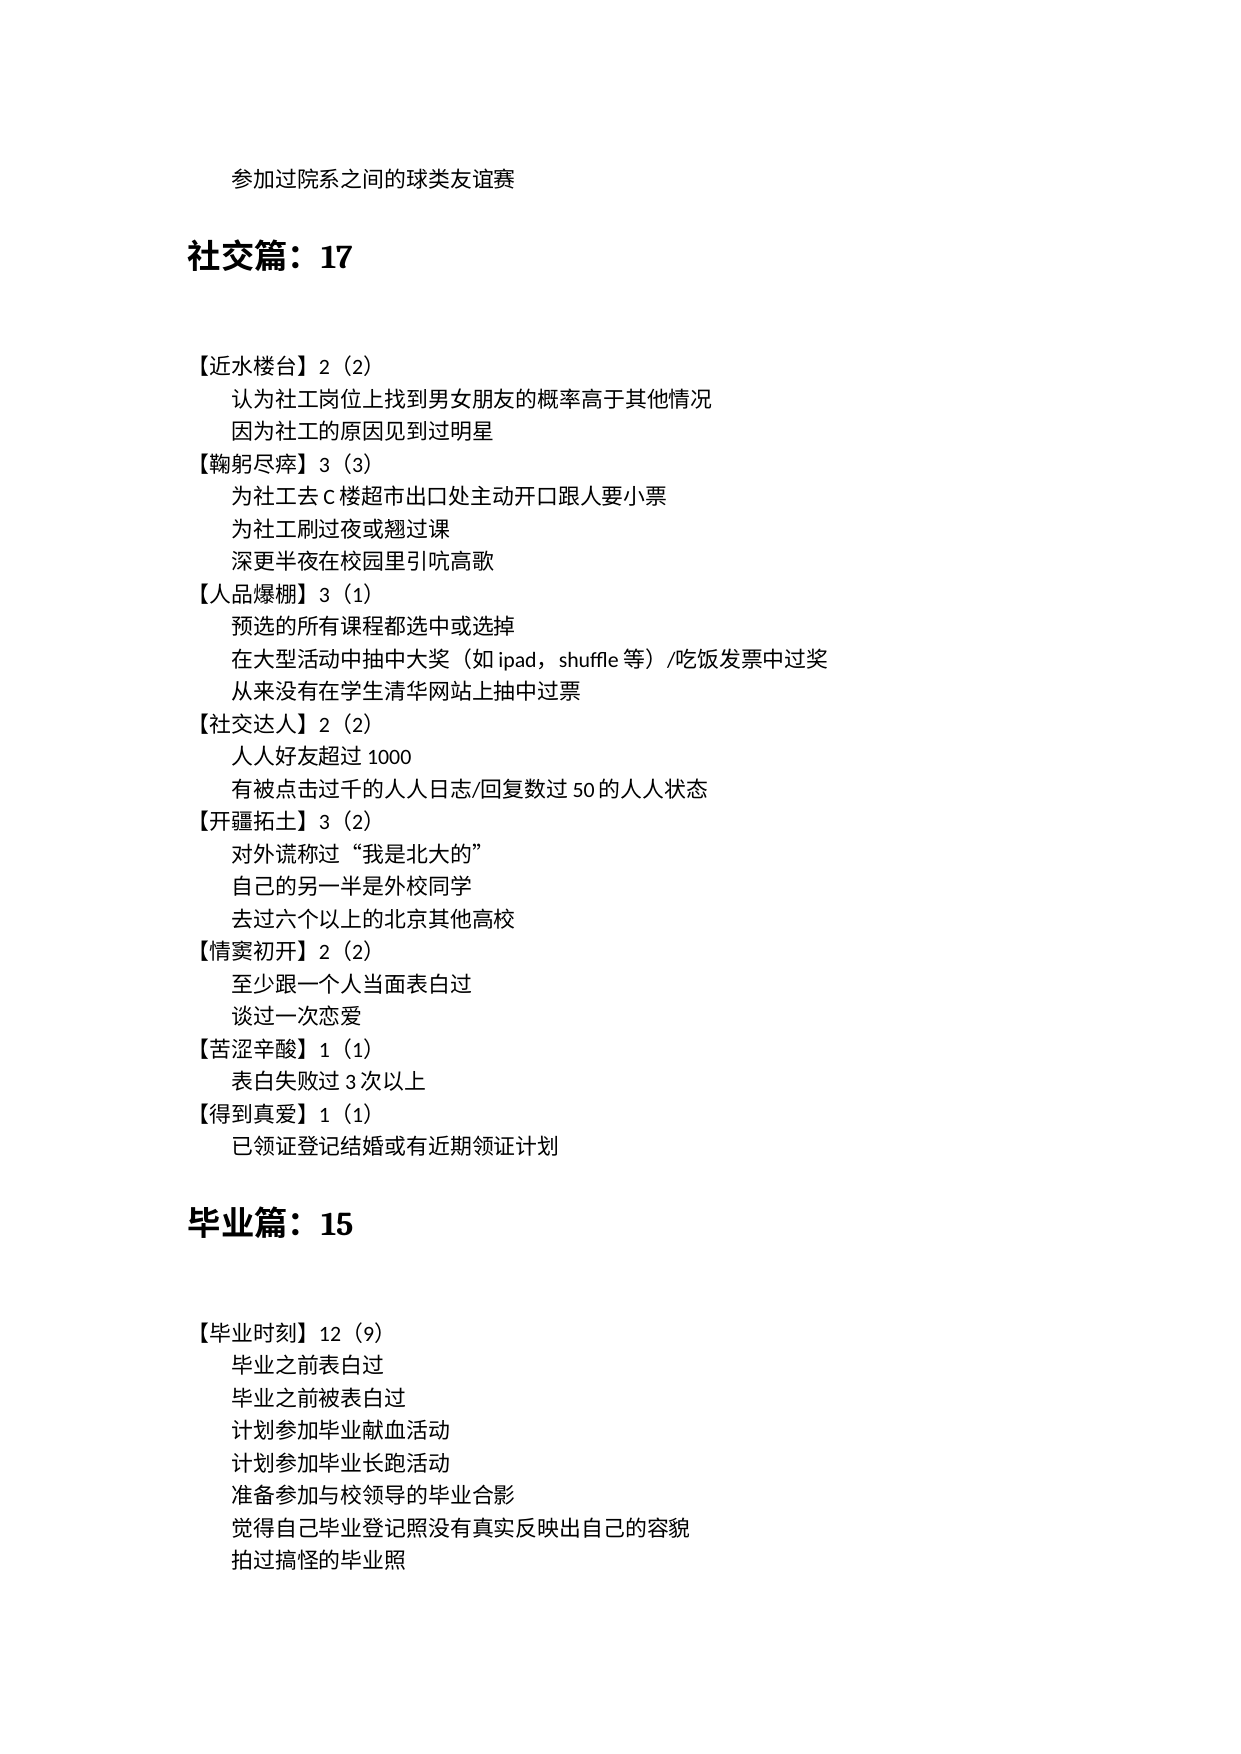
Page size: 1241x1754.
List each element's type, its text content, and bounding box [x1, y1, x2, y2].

text 对外谎称过“我是北大的” [231, 836, 1053, 869]
text 计划参加毕业献血活动 [231, 1413, 1053, 1446]
text 【社交达人】2（2） [187, 706, 1053, 739]
text 【开疆拓土】3（2） [187, 804, 1053, 836]
text 【苦涩辛酸】1（1） [187, 1031, 1053, 1064]
text 预选的所有课程都选中或选掉 [231, 609, 1053, 641]
text 拍过搞怪的毕业照 [231, 1543, 1053, 1576]
text 毕业之前被表白过 [231, 1381, 1053, 1413]
text 参加过院系之间的球类友谊赛 [231, 162, 1053, 194]
text 【近水楼台】2（2） [187, 349, 1053, 381]
text 深更半夜在校园里引吭高歌 [231, 544, 1053, 576]
text 有被点击过千的人人日志/回复数过50的人人状态 [231, 771, 1053, 804]
text 为社工刷过夜或翘过课 [231, 511, 1053, 544]
text 自己的另一半是外校同学 [231, 869, 1053, 901]
text 毕业之前表白过 [231, 1348, 1053, 1381]
subtitle 社交篇：17 [187, 222, 1053, 287]
text 【得到真爱】1（1） [187, 1096, 1053, 1129]
text 在大型活动中抽中大奖（如ipad，shuffle等）/吃饭发票中过奖 [231, 641, 1053, 674]
text 【人品爆棚】3（1） [187, 576, 1053, 609]
text 觉得自己毕业登记照没有真实反映出自己的容貌 [231, 1511, 1053, 1543]
text 从来没有在学生清华网站上抽中过票 [231, 674, 1053, 706]
text 准备参加与校领导的毕业合影 [231, 1478, 1053, 1511]
text 为社工去C楼超市出口处主动开口跟人要小票 [231, 479, 1053, 511]
text 计划参加毕业长跑活动 [231, 1446, 1053, 1478]
text 至少跟一个人当面表白过 [231, 966, 1053, 999]
text 因为社工的原因见到过明星 [231, 414, 1053, 446]
text 人人好友超过1000 [231, 739, 1053, 771]
text 去过六个以上的北京其他高校 [231, 901, 1053, 934]
text 【毕业时刻】12（9） [187, 1316, 1053, 1348]
text 【鞠躬尽瘁】3（3） [187, 446, 1053, 479]
text 已领证登记结婚或有近期领证计划 [231, 1129, 1053, 1161]
text 表白失败过3次以上 [231, 1064, 1053, 1096]
text 认为社工岗位上找到男女朋友的概率高于其他情况 [231, 381, 1053, 414]
text 【情窦初开】2（2） [187, 934, 1053, 966]
subtitle 毕业篇：15 [187, 1188, 1053, 1253]
text 谈过一次恋爱 [231, 999, 1053, 1031]
